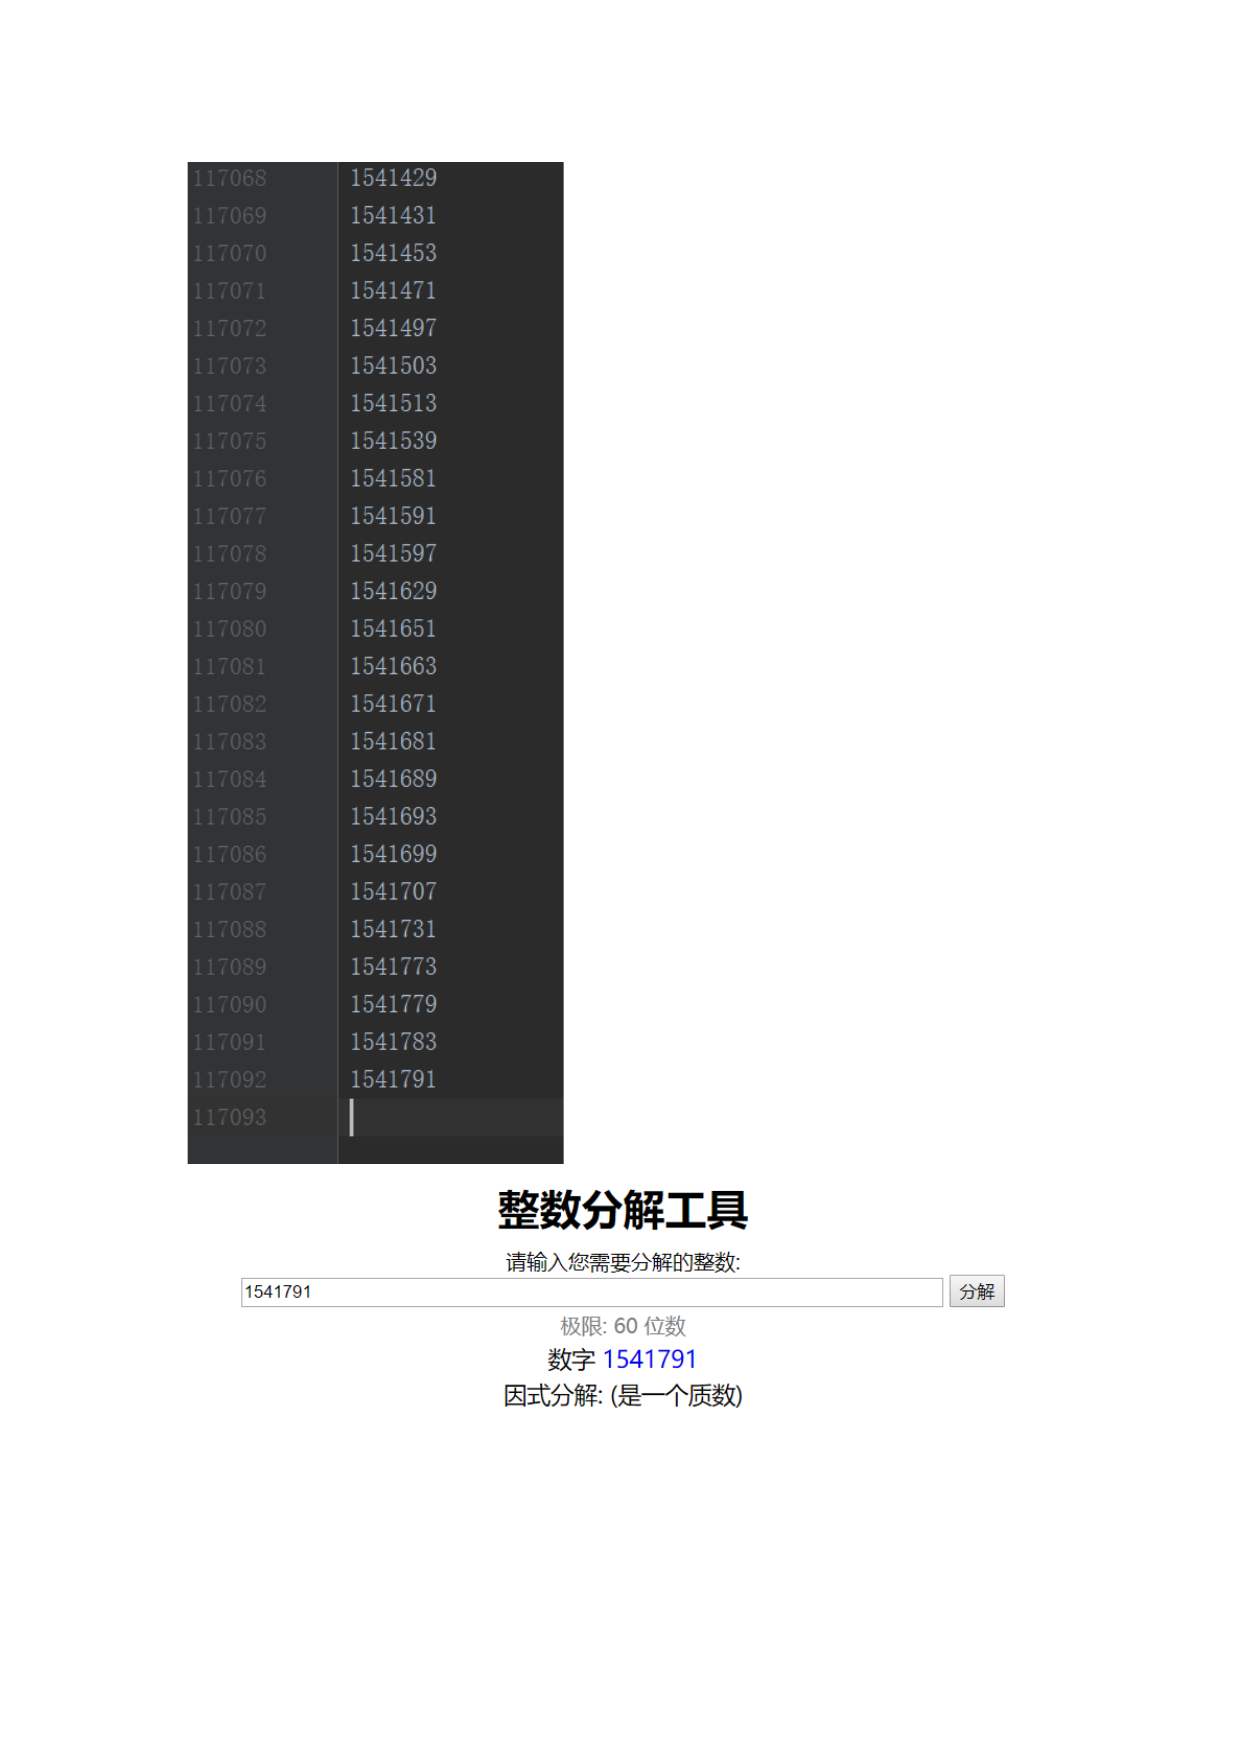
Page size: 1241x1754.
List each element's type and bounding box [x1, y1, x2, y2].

picture [187, 1169, 1053, 1415]
picture [187, 162, 564, 1164]
